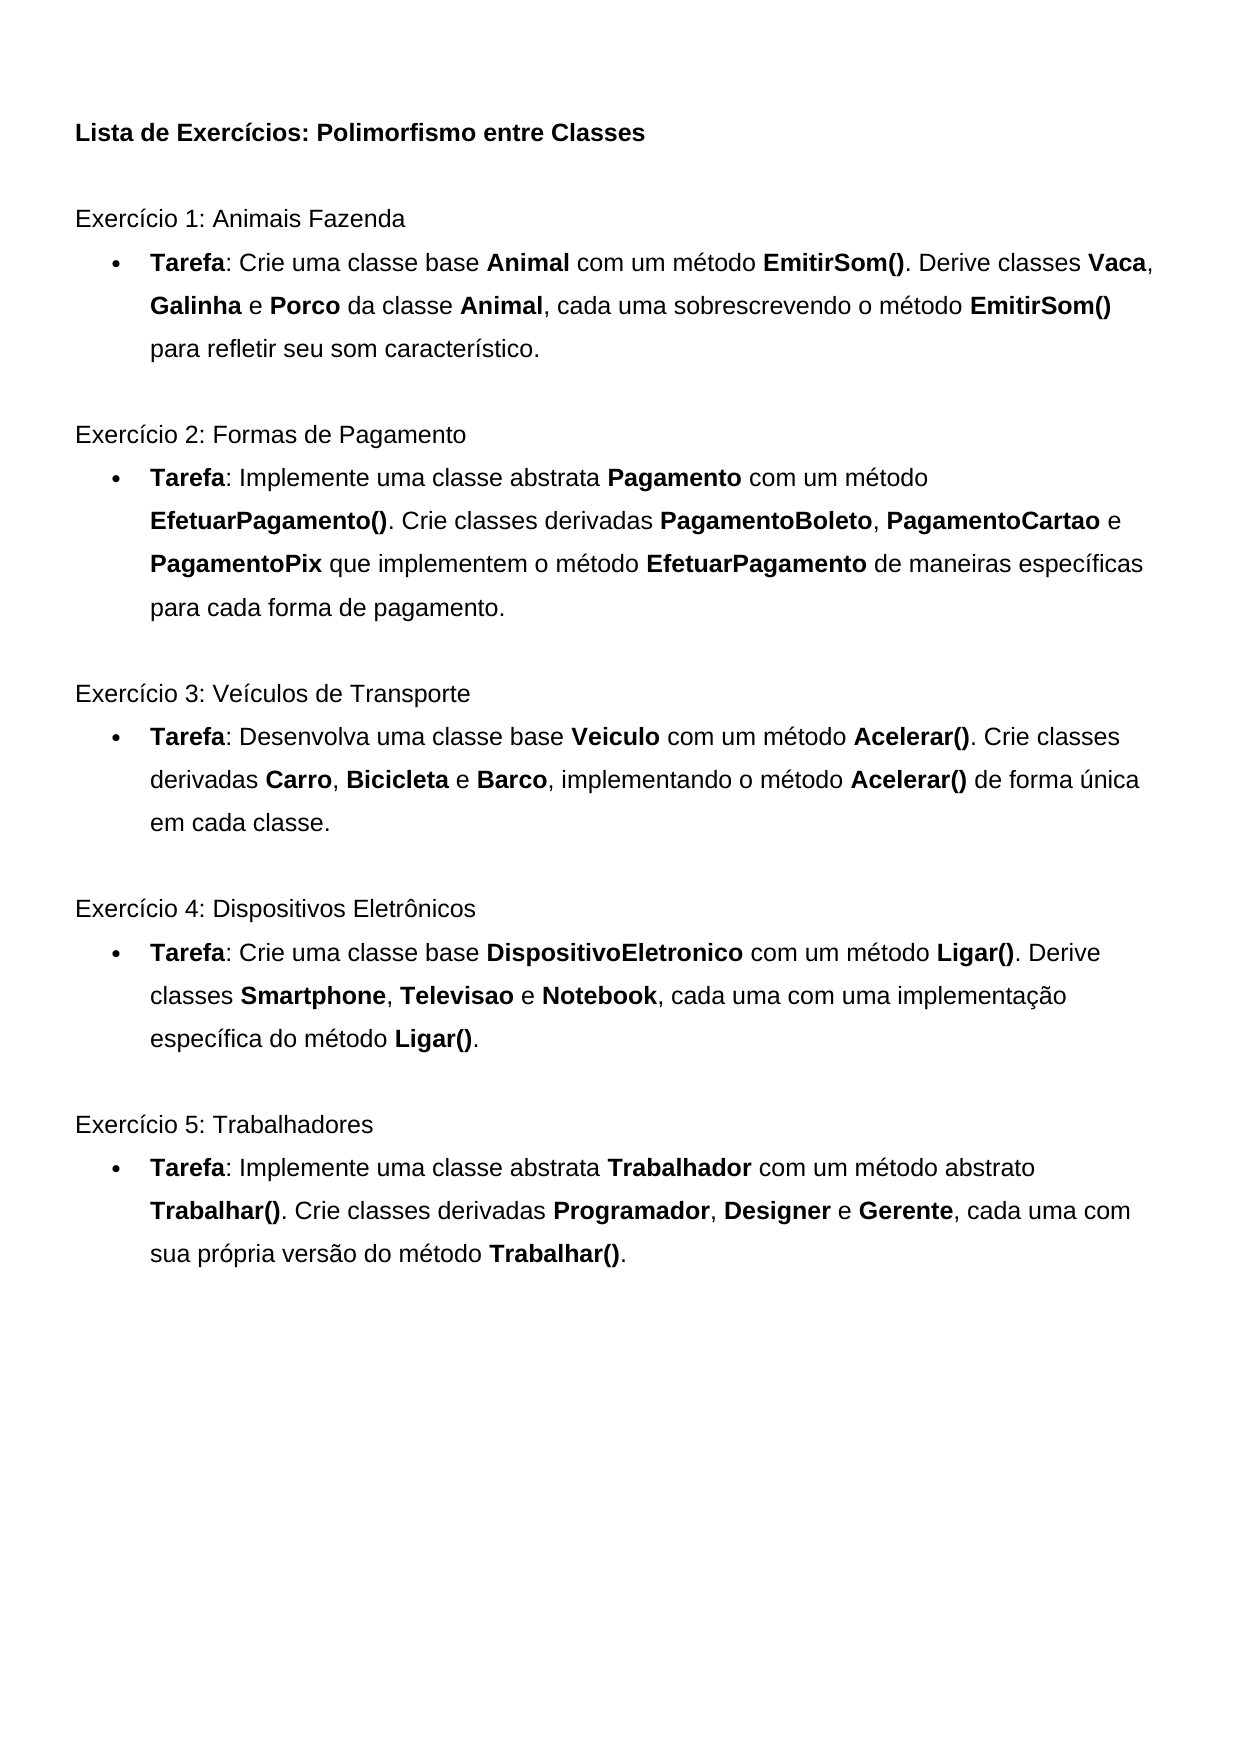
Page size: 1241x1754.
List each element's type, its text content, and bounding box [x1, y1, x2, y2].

list Tarefa: Crie uma classe base DispositivoEletronico com um método Ligar(). Derive classes Smartphone, Televisao e Notebook, cada uma com uma implementação específica do método Ligar(). [112, 937, 1165, 1052]
list Tarefa: Desenvolva uma classe base Veiculo com um método Acelerar(). Crie classes derivadas Carro, Bicicleta e Barco, implementando o método Acelerar() de forma única em cada classe. [112, 722, 1165, 837]
list Tarefa: Implemente uma classe abstrata Pagamento com um método EfetuarPagamento(). Crie classes derivadas PagamentoBoleto, PagamentoCartao e PagamentoPix que implementem o método EfetuarPagamento de maneiras específicas para cada forma de pagamento. [112, 463, 1165, 621]
text Lista de Exercícios: Polimorfismo entre Classes [75, 118, 1165, 147]
list Tarefa: Crie uma classe base Animal com um método EmitirSom(). Derive classes Vaca, Galinha e Porco da classe Animal, cada uma sobrescrevendo o método EmitirSom() para refletir seu som característico. [112, 247, 1165, 362]
text Exercício 4: Dispositivos Eletrônicos [75, 894, 1165, 923]
text Exercício 3: Veículos de Transporte [75, 679, 1165, 707]
text Exercício 5: Trabalhadores [75, 1110, 1165, 1139]
list Tarefa: Implemente uma classe abstrata Trabalhador com um método abstrato Trabalhar(). Crie classes derivadas Programador, Designer e Gerente, cada uma com sua própria versão do método Trabalhar(). [112, 1153, 1165, 1268]
text Exercício 2: Formas de Pagamento [75, 420, 1165, 449]
text Exercício 1: Animais Fazenda [75, 204, 1165, 233]
